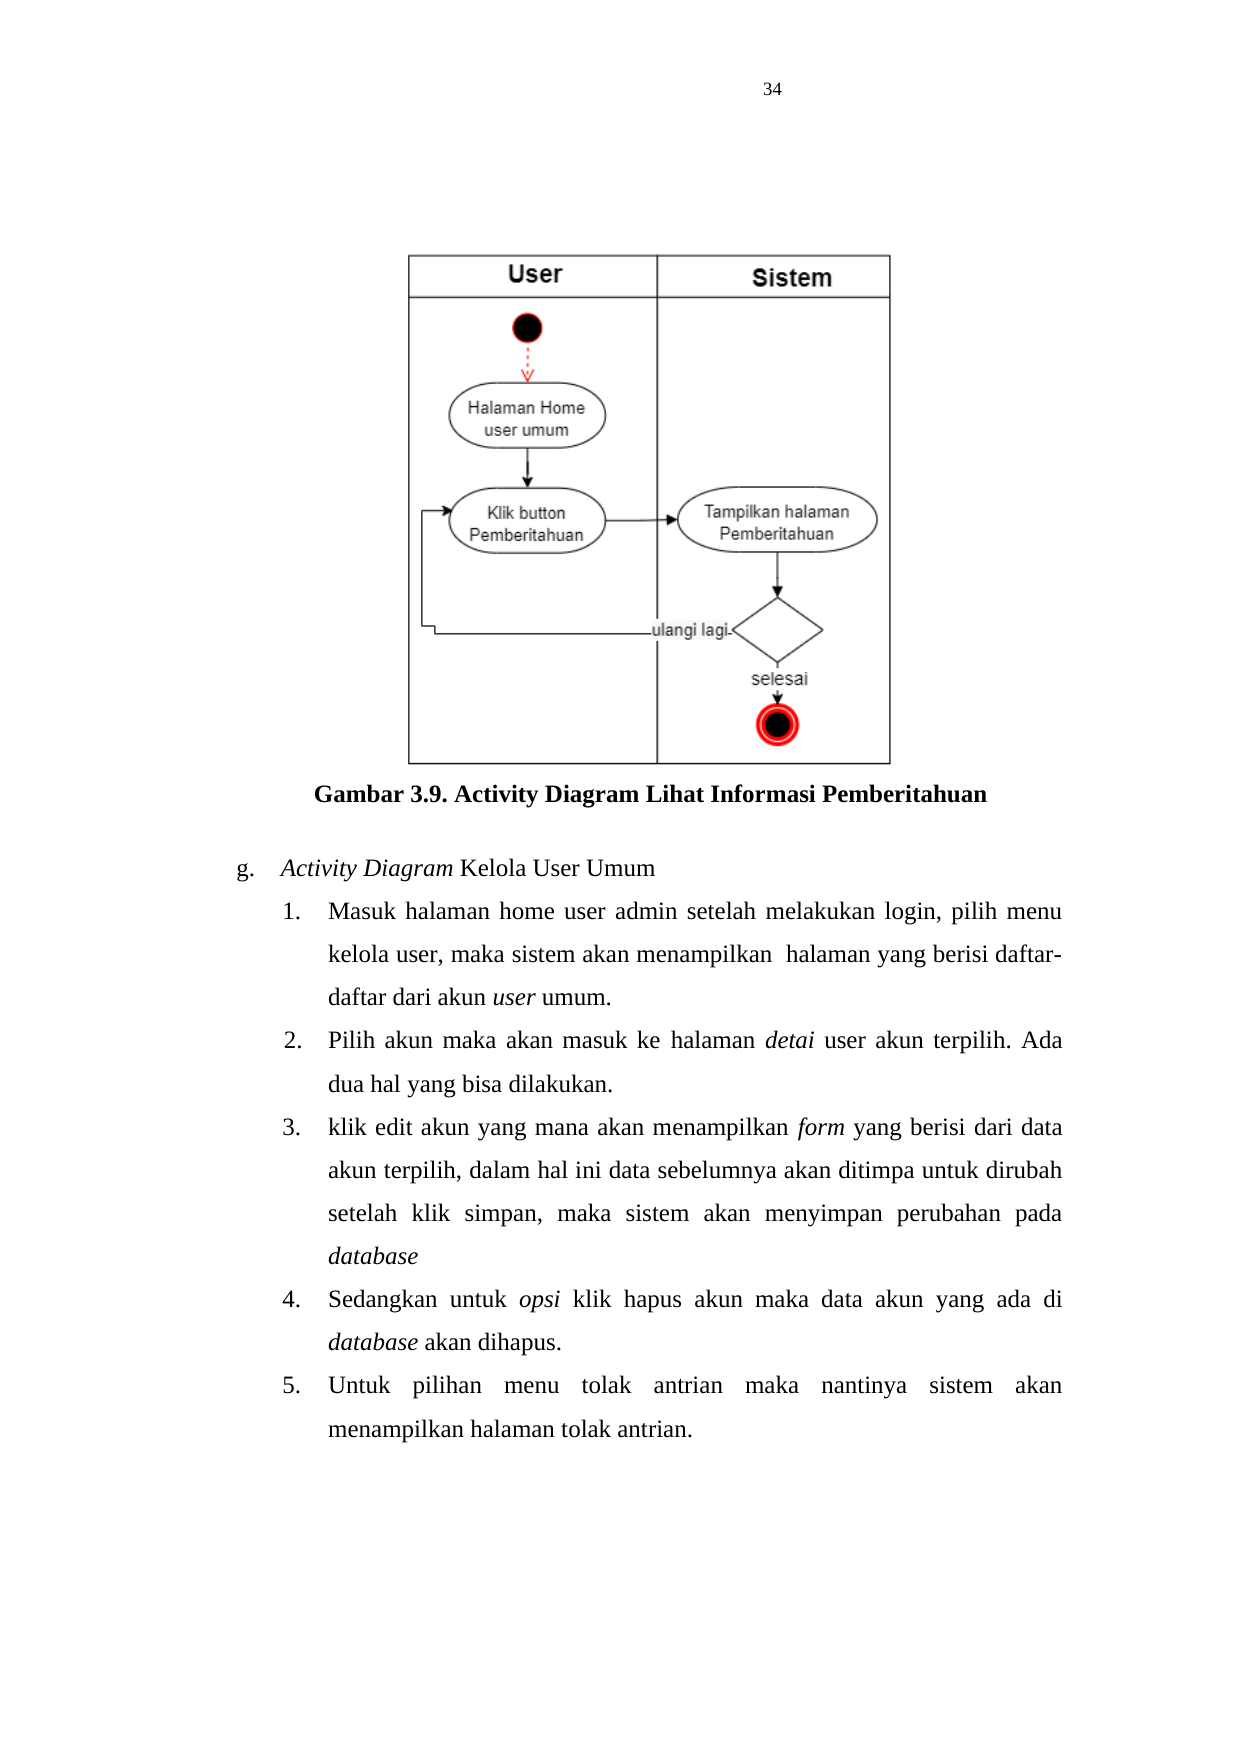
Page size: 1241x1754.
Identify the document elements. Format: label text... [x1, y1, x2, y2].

list Masuk halaman home user admin setelah melakukan login, pilih menu kelola user, maka sistem akan menampilkan halaman yang berisi daftar-daftar dari akun user umum. [282, 896, 1063, 1011]
list klik edit akun yang mana akan menampilkan form yang berisi dari data akun terpilih, dalam hal ini data sebelumnya akan ditimpa untuk dirubah setelah klik simpan, maka sistem akan menyimpan perubahan pada database [282, 1112, 1063, 1270]
subtitle Gambar 3.9. Activity Diagram Lihat Informasi Pemberitahuan [236, 779, 1064, 808]
list Pilih akun maka akan masuk ke halaman detai user akun terpilih. Ada dua hal yang bisa dilakukan. [284, 1026, 1063, 1097]
list Untuk pilihan menu tolak antrian maka nantinya sistem akan menampilkan halaman tolak antrian. [282, 1371, 1063, 1442]
list Sedangkan untuk opsi klik hapus akun maka data akun yang ada di database akan dihapus. [282, 1284, 1063, 1356]
picture [407, 236, 892, 767]
list Activity Diagram Kelola User Umum [236, 853, 1063, 882]
